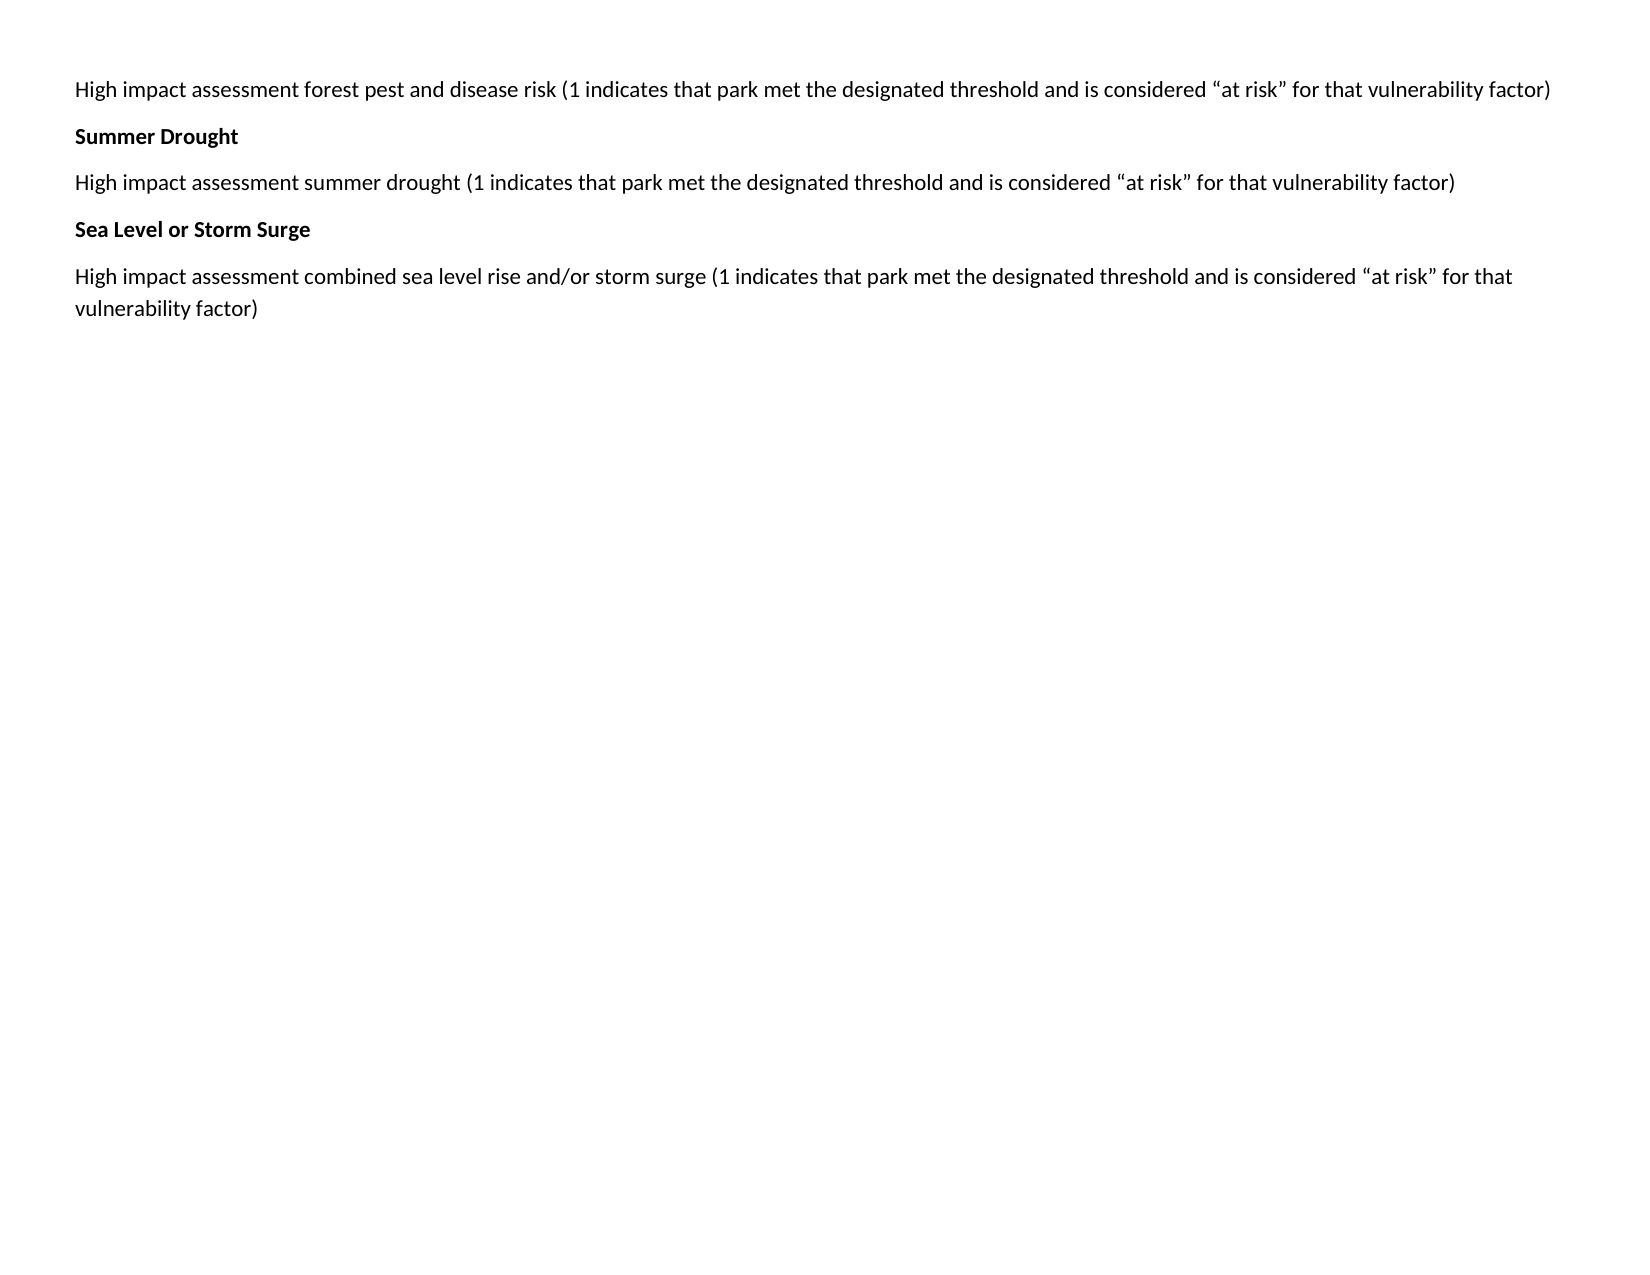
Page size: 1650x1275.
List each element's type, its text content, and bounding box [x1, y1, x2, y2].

text High impact assessment combined sea level rise and/or storm surge (1 indicates that park met the designated threshold and is considered “at risk” for that vulnerability factor) [75, 262, 1575, 322]
text High impact assessment summer drought (1 indicates that park met the designated threshold and is considered “at risk” for that vulnerability factor) [75, 168, 1575, 197]
text Summer Drought [75, 122, 1575, 150]
text Sea Level or Storm Surge [75, 215, 1575, 243]
text High impact assessment forest pest and disease risk (1 indicates that park met the designated threshold and is considered “at risk” for that vulnerability factor) [75, 75, 1575, 103]
